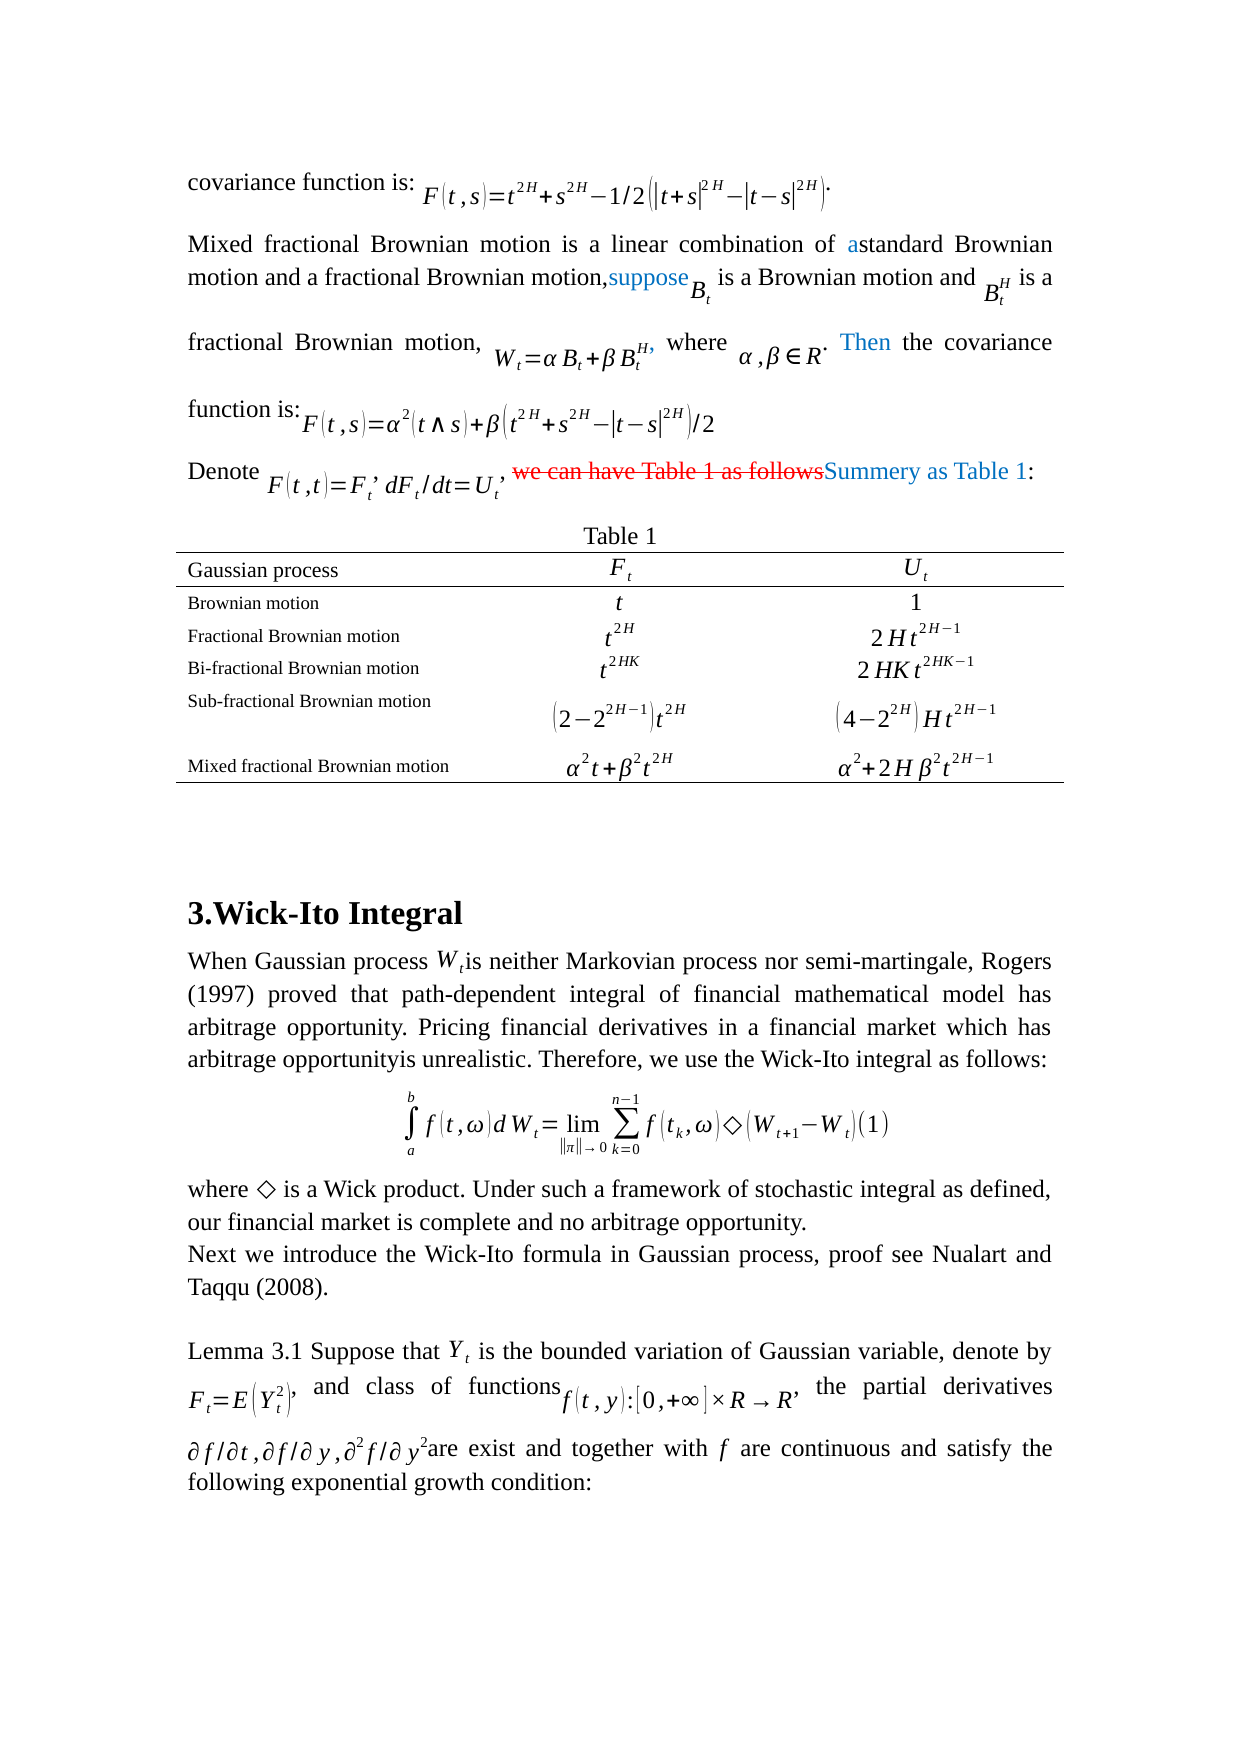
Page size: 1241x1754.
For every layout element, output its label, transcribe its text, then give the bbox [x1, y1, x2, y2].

table_header [768, 553, 1064, 586]
table_cell [472, 619, 768, 652]
table_cell [472, 684, 768, 749]
table_cell [472, 749, 768, 782]
table_cell [768, 619, 1064, 652]
table_cell Brownian motion [176, 587, 472, 619]
text When Gaussian process is neither Markovian process nor semi-martingale, Rogers (1997) proved that path-dependent integral of financial mathematical model has arbitrage opportunity. Pricing financial derivatives in a financial market which has arbitrage opportunityis unrealistic. Therefore, we use the Wick-Ito integral as follows: [187, 945, 1053, 1075]
text where is a Wick product. Under such a framework of stochastic integral as defined, our financial market is complete and no arbitrage opportunity. [187, 1173, 1053, 1238]
table_cell Bi-fractional Brownian motion [176, 652, 472, 684]
text Lemma 3.1 Suppose that is the bounded variation of Gaussian variable, denote by, and class of functions, the partial derivativesare exist and together with are continuous and satisfy the following exponential growth condition: [187, 1335, 1053, 1498]
table_cell [472, 587, 768, 619]
table_cell [472, 652, 768, 684]
table_header [472, 553, 768, 586]
table_cell [768, 684, 1064, 749]
table_cell Fractional Brownian motion [176, 619, 472, 652]
text 3.Wick-Ito Integral [187, 880, 1053, 945]
text Table 1 [187, 519, 1053, 552]
text Mixed fractional Brownian motion is a linear combination of astandard Brownian motion and a fractional Brownian motion,suppose is a Brownian motion and is a fractional Brownian motion, , where . Then the covariance function is: [187, 227, 1053, 454]
table_cell Mixed fractional Brownian motion [176, 749, 472, 782]
table_cell [768, 652, 1064, 684]
table_cell [768, 587, 1064, 619]
table_header Gaussian process [176, 553, 472, 586]
text Next we introduce the Wick-Ito formula in Gaussian process, proof see Nualart and Taqqu (2008). [187, 1238, 1053, 1303]
table_cell [768, 749, 1064, 782]
table_cell Sub-fractional Brownian motion [176, 684, 472, 749]
text Denote , , we can have Table 1 as followsSummery as Table 1: [187, 454, 1053, 519]
